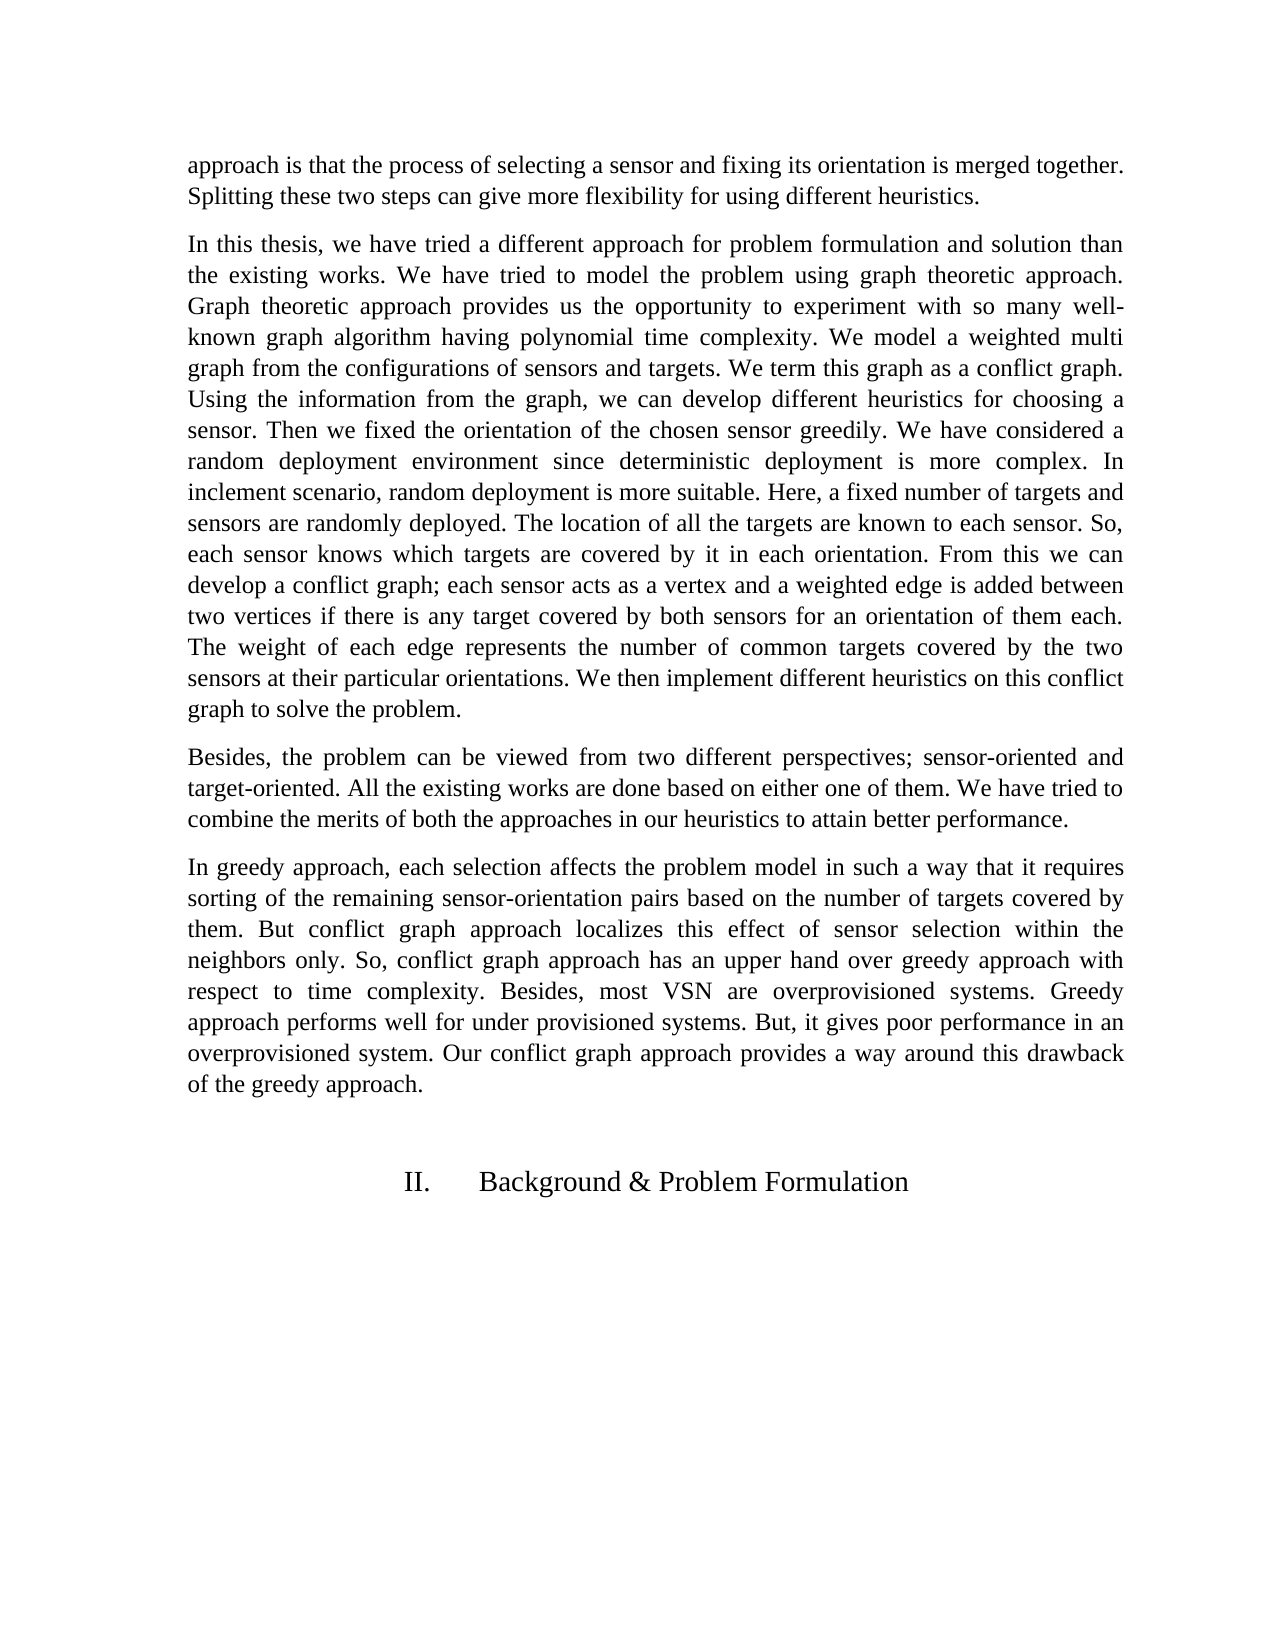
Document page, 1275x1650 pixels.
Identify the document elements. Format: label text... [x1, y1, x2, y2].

text In greedy approach, each selection affects the problem model in such a way that it requires sorting of the remaining sensor-orientation pairs based on the number of targets covered by them. But conflict graph approach localizes this effect of sensor selection within the neighbors only. So, conflict graph approach has an upper hand over greedy approach with respect to time complexity. Besides, most VSN are overprovisioned systems. Greedy approach performs well for under provisioned systems. But, it gives poor performance in an overprovisioned system. Our conflict graph approach provides a way around this drawback of the greedy approach. [187, 852, 1125, 1098]
text In this thesis, we have tried a different approach for problem formulation and solution than the existing works. We have tried to model the problem using graph theoretic approach. Graph theoretic approach provides us the opportunity to experiment with so many well-known graph algorithm having polynomial time complexity. We model a weighted multi graph from the configurations of sensors and targets. We term this graph as a conflict graph. Using the information from the graph, we can develop different heuristics for choosing a sensor. Then we fixed the orientation of the chosen sensor greedily. We have considered a random deployment environment since deterministic deployment is more complex. In inclement scenario, random deployment is more suitable. Here, a fixed number of targets and sensors are randomly deployed. The location of all the targets are known to each sensor. So, each sensor knows which targets are covered by it in each orientation. From this we can develop a conflict graph; each sensor acts as a vertex and a weighted edge is added between two vertices if there is any target covered by both sensors for an orientation of them each. The weight of each edge represents the number of common targets covered by the two sensors at their particular orientations. We then implement different heuristics on this conflict graph to solve the problem. [187, 229, 1125, 723]
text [187, 150, 1125, 210]
text Besides, the problem can be viewed from two different perspectives; sensor-oriented and target-oriented. All the existing works are done based on either one of them. We have tried to combine the merits of both the approaches in our heuristics to attain better performance. [187, 742, 1125, 833]
list Background & Problem Formulation [187, 1164, 1125, 1198]
